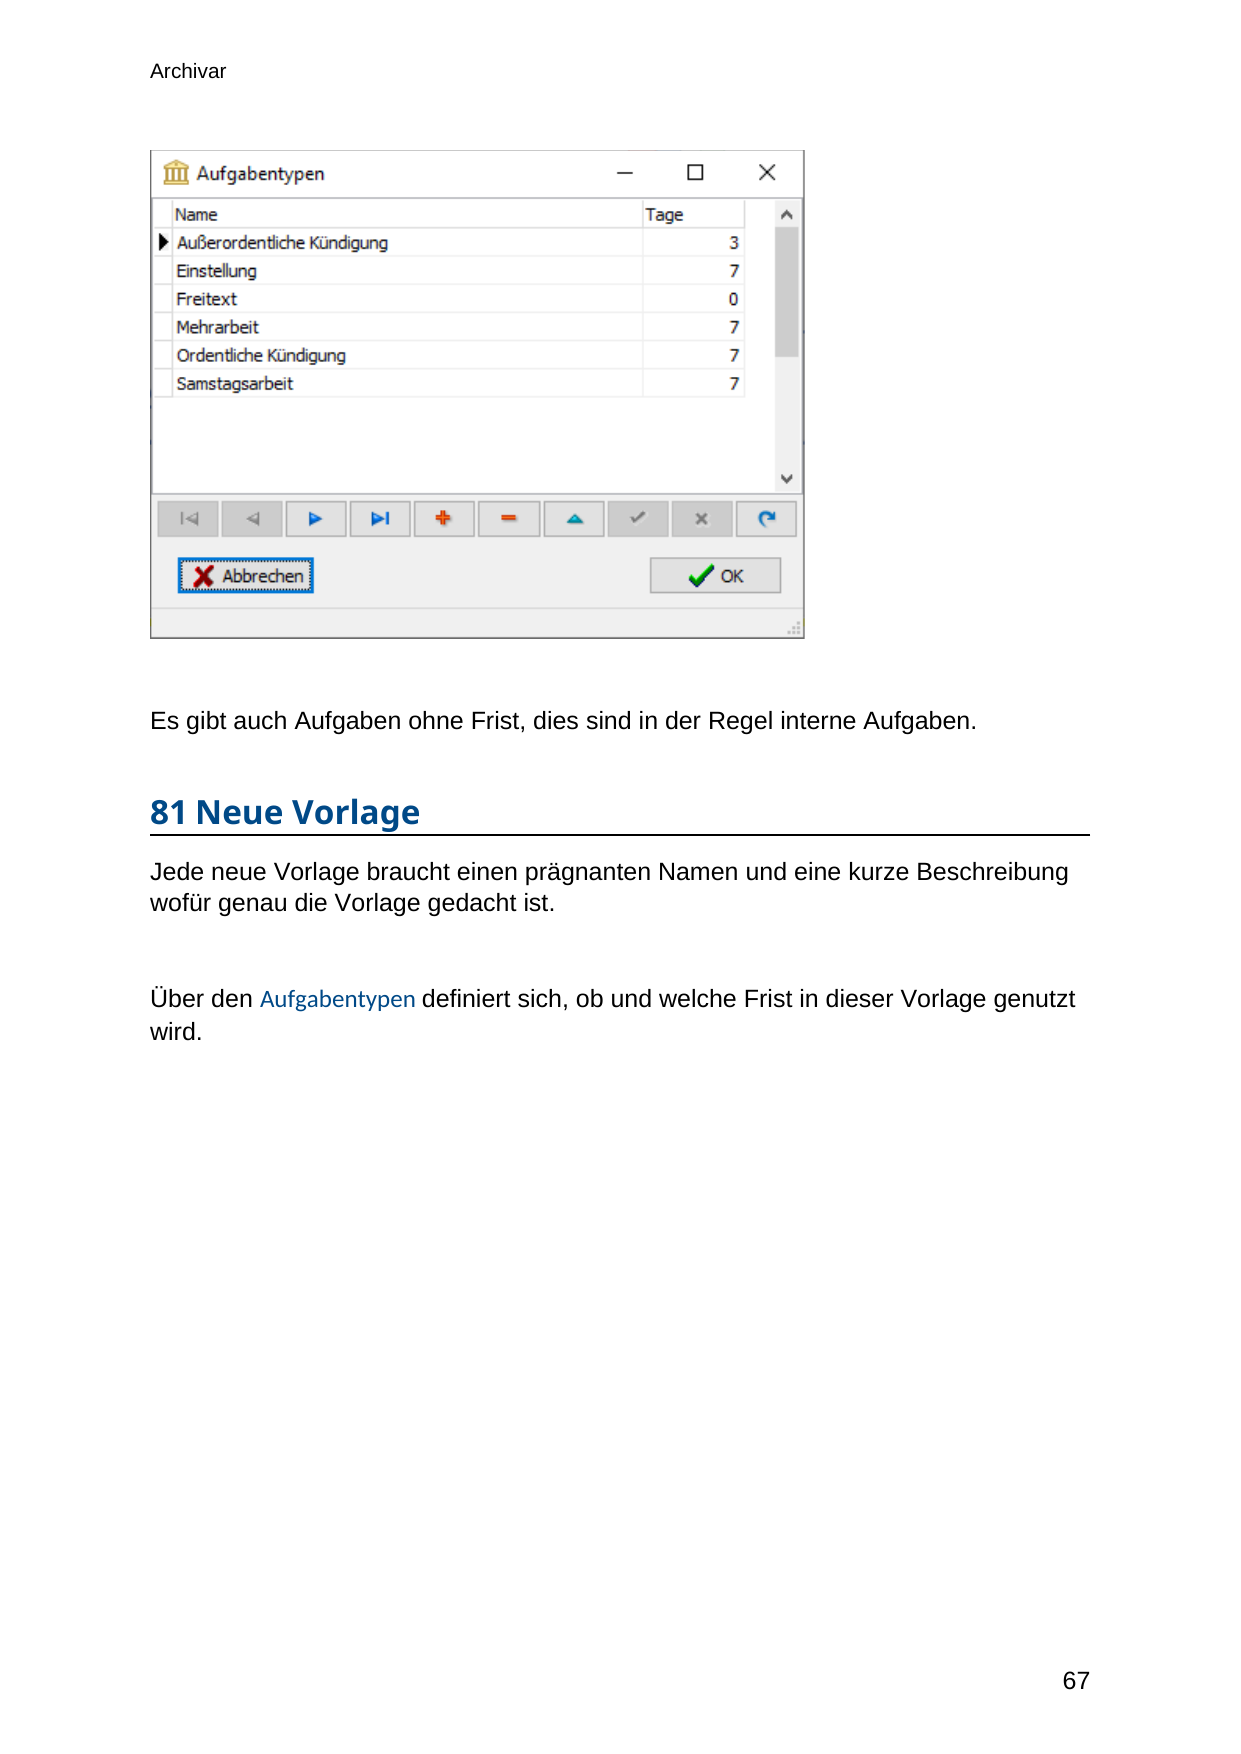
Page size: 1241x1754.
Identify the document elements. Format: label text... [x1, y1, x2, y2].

text Über den Aufgabentypen definiert sich, ob und welche Frist in dieser Vorlage genutzt wird. [150, 984, 1090, 1045]
picture [150, 150, 805, 639]
text Jede neue Vorlage braucht einen prägnanten Namen und eine kurze Beschreibung wofür genau die Vorlage gedacht ist. [150, 857, 1090, 917]
text Es gibt auch Aufgaben ohne Frist, dies sind in der Regel interne Aufgaben. [150, 706, 1090, 734]
subtitle Neue Vorlage [150, 789, 1090, 834]
